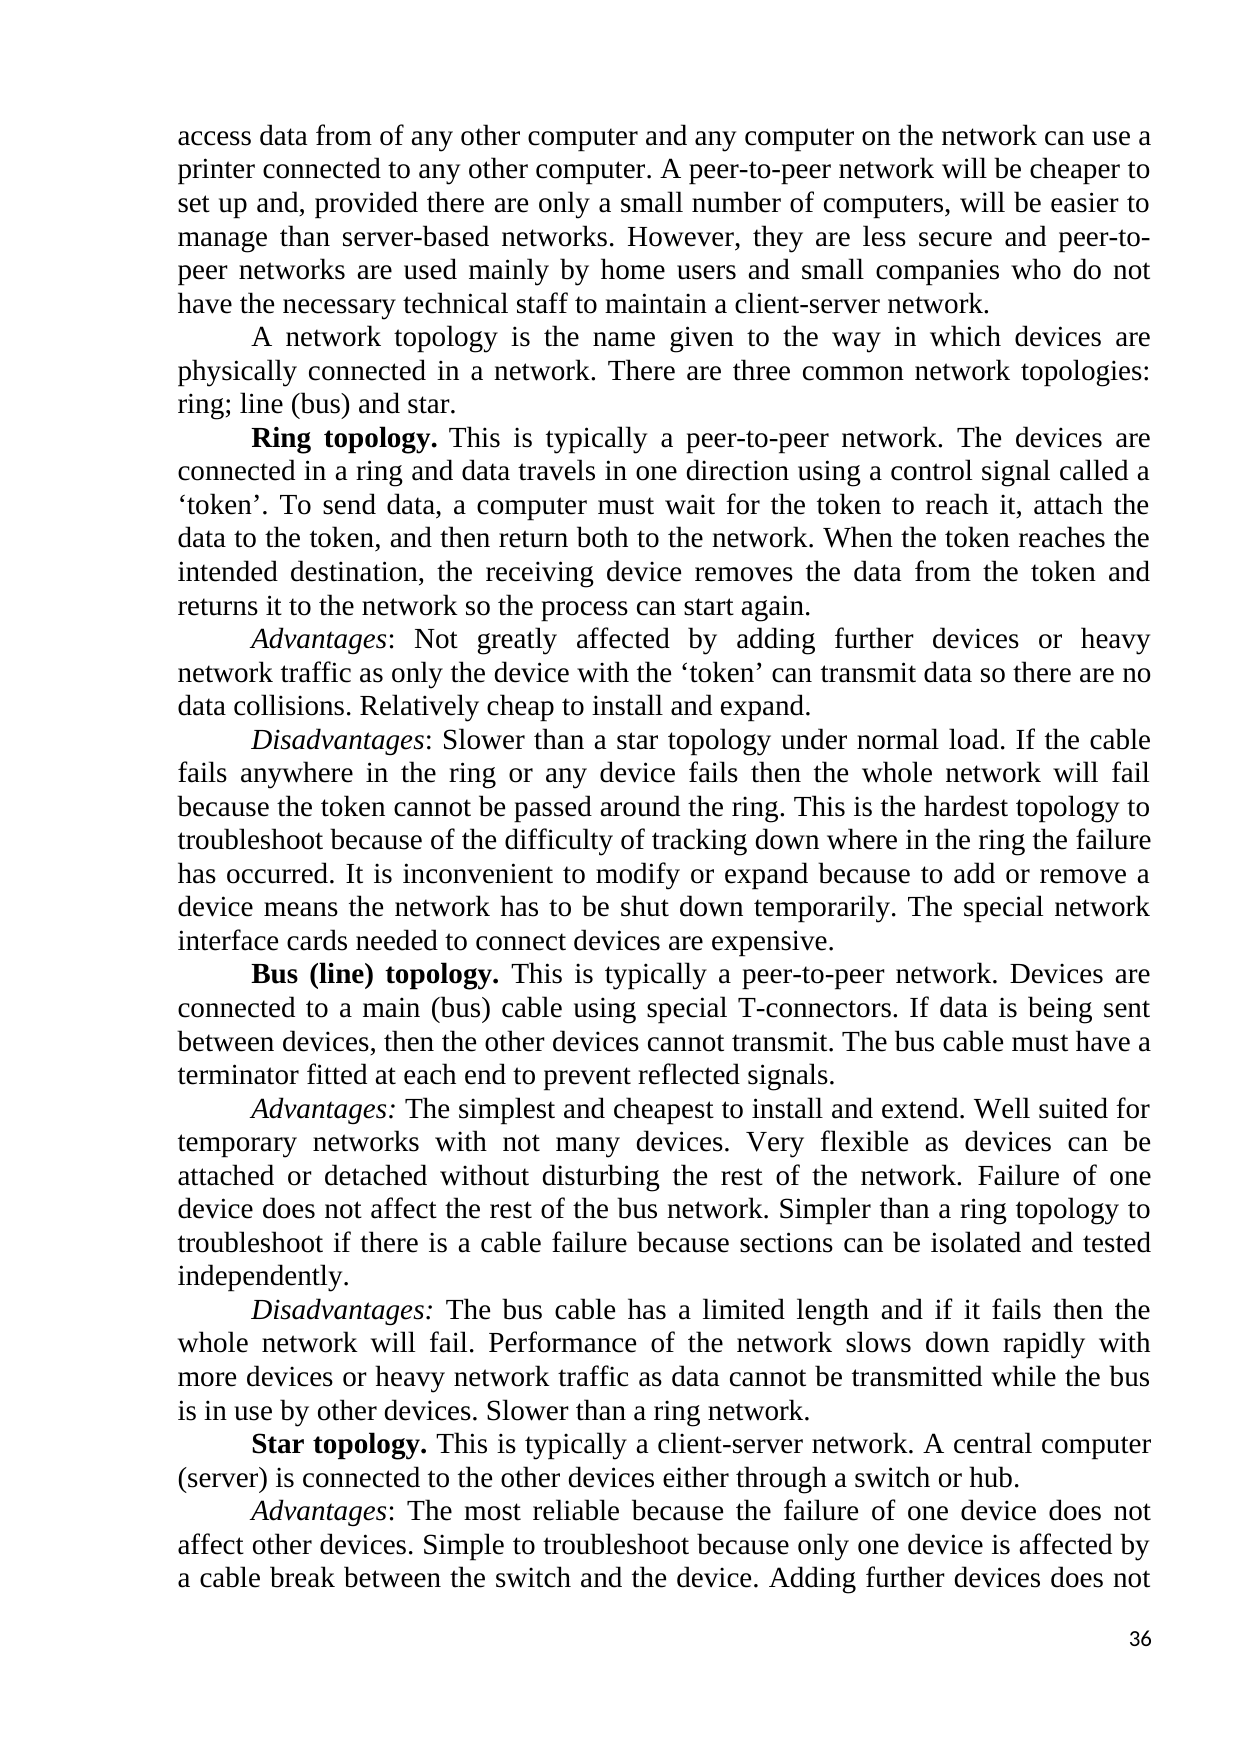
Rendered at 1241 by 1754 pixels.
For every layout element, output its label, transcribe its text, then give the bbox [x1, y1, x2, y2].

text Ring topology. This is typically a peer-to-peer network. The devices are connected in a ring and data travels in one direction using a control signal called a ‘token’. To send data, a computer must wait for the token to reach it, attach the data to the token, and then return both to the network. When the token reaches the intended destination, the receiving device removes the data from the token and returns it to the network so the process can start again. [177, 420, 1152, 621]
text Disadvantages: Slower than a star topology under normal load. If the cable fails anywhere in the ring or any device fails then the whole network will fail because the token cannot be passed around the ring. This is the hardest topology to troubleshoot because of the difficulty of tracking down where in the ring the failure has occurred. It is inconvenient to modify or expand because to add or remove a device means the network has to be shut down temporarily. The special network interface cards needed to connect devices are expensive. [177, 722, 1152, 957]
text Bus (line) topology. This is typically a peer-to-peer network. Devices are connected to a main (bus) cable using special T-connectors. If data is being sent between devices, then the other devices cannot transmit. The bus cable must have a terminator fitted at each end to prevent reflected signals. [177, 957, 1152, 1091]
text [177, 1493, 1152, 1594]
text Advantages: Not greatly affected by adding further devices or heavy network traffic as only the device with the ‘token’ can transmit data so there are no data collisions. Relatively cheap to install and expand. [177, 621, 1152, 722]
text Star topology. This is typically a client-server network. A central computer (server) is connected to the other devices either through a switch or hub. [177, 1426, 1152, 1493]
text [177, 118, 1152, 319]
text Disadvantages: The bus cable has a limited length and if it fails then the whole network will fail. Performance of the network slows down rapidly with more devices or heavy network traffic as data cannot be transmitted while the bus is in use by other devices. Slower than a ring network. [177, 1292, 1152, 1426]
text A network topology is the name given to the way in which devices are physically connected in a network. There are three common network topologies: ring; line (bus) and star. [177, 319, 1152, 420]
text Advantages: The simplest and cheapest to install and extend. Well suited for temporary networks with not many devices. Very flexible as devices can be attached or detached without disturbing the rest of the network. Failure of one device does not affect the rest of the bus network. Simpler than a ring topology to troubleshoot if there is a cable failure because sections can be isolated and tested independently. [177, 1091, 1152, 1292]
